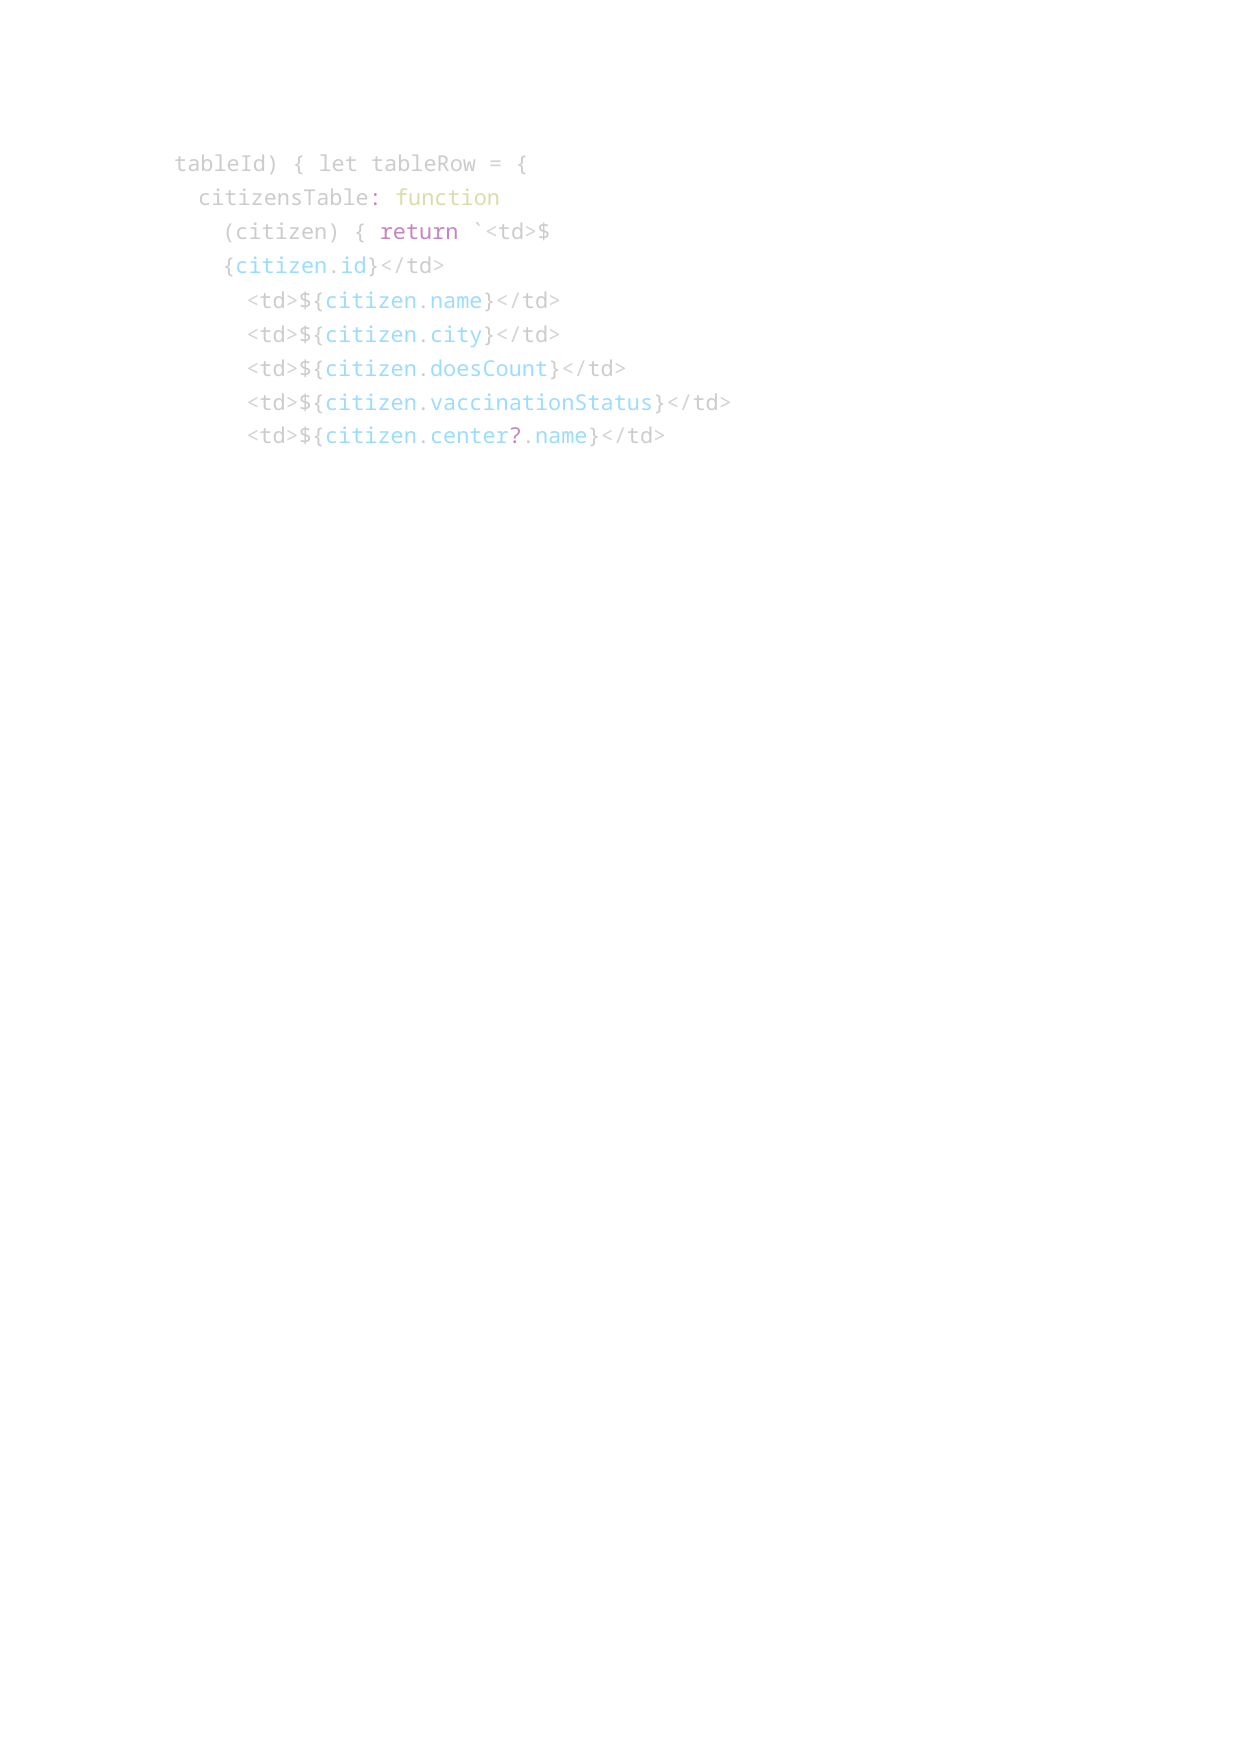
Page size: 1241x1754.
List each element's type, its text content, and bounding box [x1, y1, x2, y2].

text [150, 148, 813, 178]
text <td>${citizen.city}</td> [246, 319, 1105, 349]
text citizensTable: function (citizen) { return `<td>${citizen.id}</td> [198, 182, 621, 280]
text <td>${citizen.center?.name}</td> [246, 421, 1105, 450]
text <td>${citizen.doesCount}</td> [246, 353, 1105, 383]
text <td>${citizen.vaccinationStatus}</td> [246, 387, 1105, 416]
text <td>${citizen.name}</td> [246, 285, 1105, 315]
